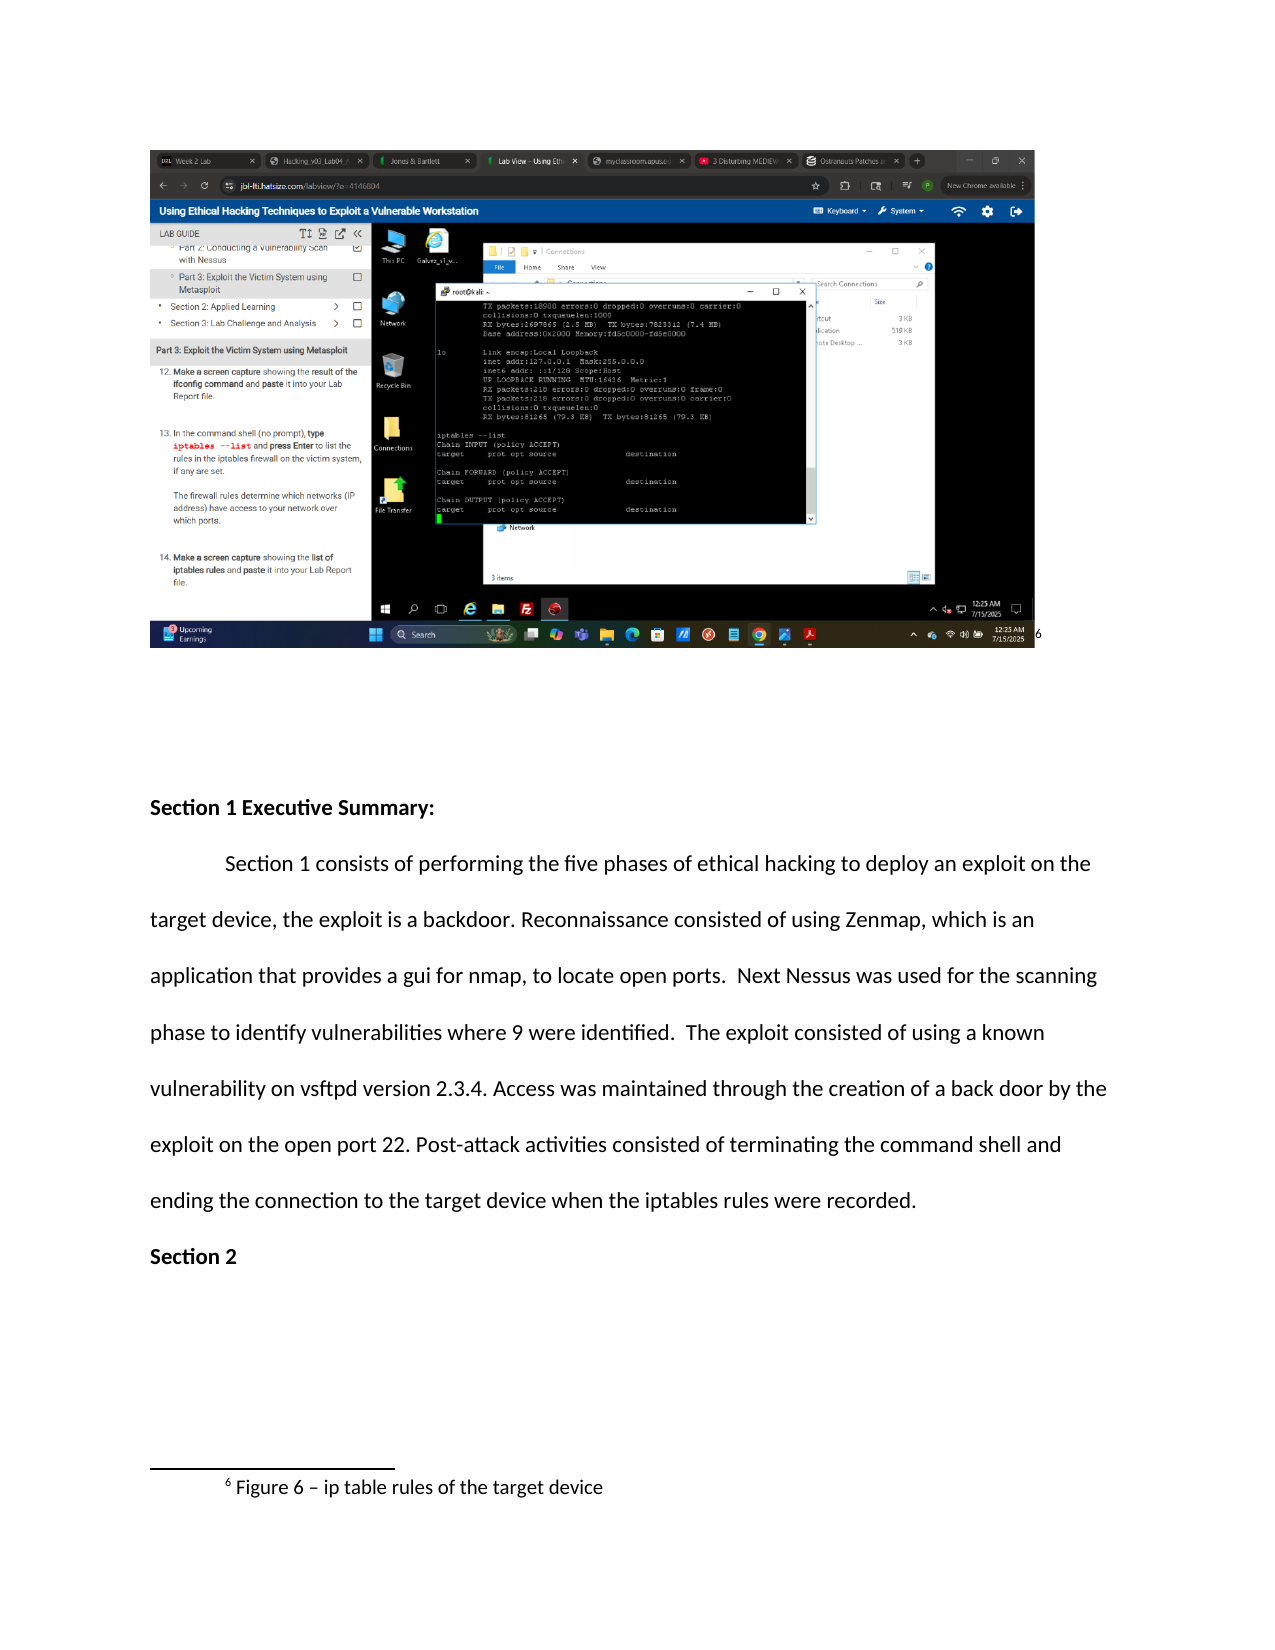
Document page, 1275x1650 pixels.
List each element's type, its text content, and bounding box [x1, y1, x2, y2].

subtitle Section 2 [150, 1242, 1125, 1270]
subtitle Section 1 Executive Summary: [150, 793, 1125, 822]
picture [150, 150, 1035, 648]
text Section 1 consists of performing the five phases of ethical hacking to deploy an exploit on the target device, the exploit is a backdoor. Reconnaissance consisted of using Zenmap, which is an application that provides a gui for nmap, to locate open ports. Next Nessus was used for the scanning phase to identify vulnerabilities where 9 were identified. The exploit consisted of using a known vulnerability on vsftpd version 2.3.4. Access was maintained through the creation of a back door by the exploit on the open port 22. Post-attack activities consisted of terminating the command shell and ending the connection to the target device when the iptables rules were recorded. [150, 849, 1125, 1214]
